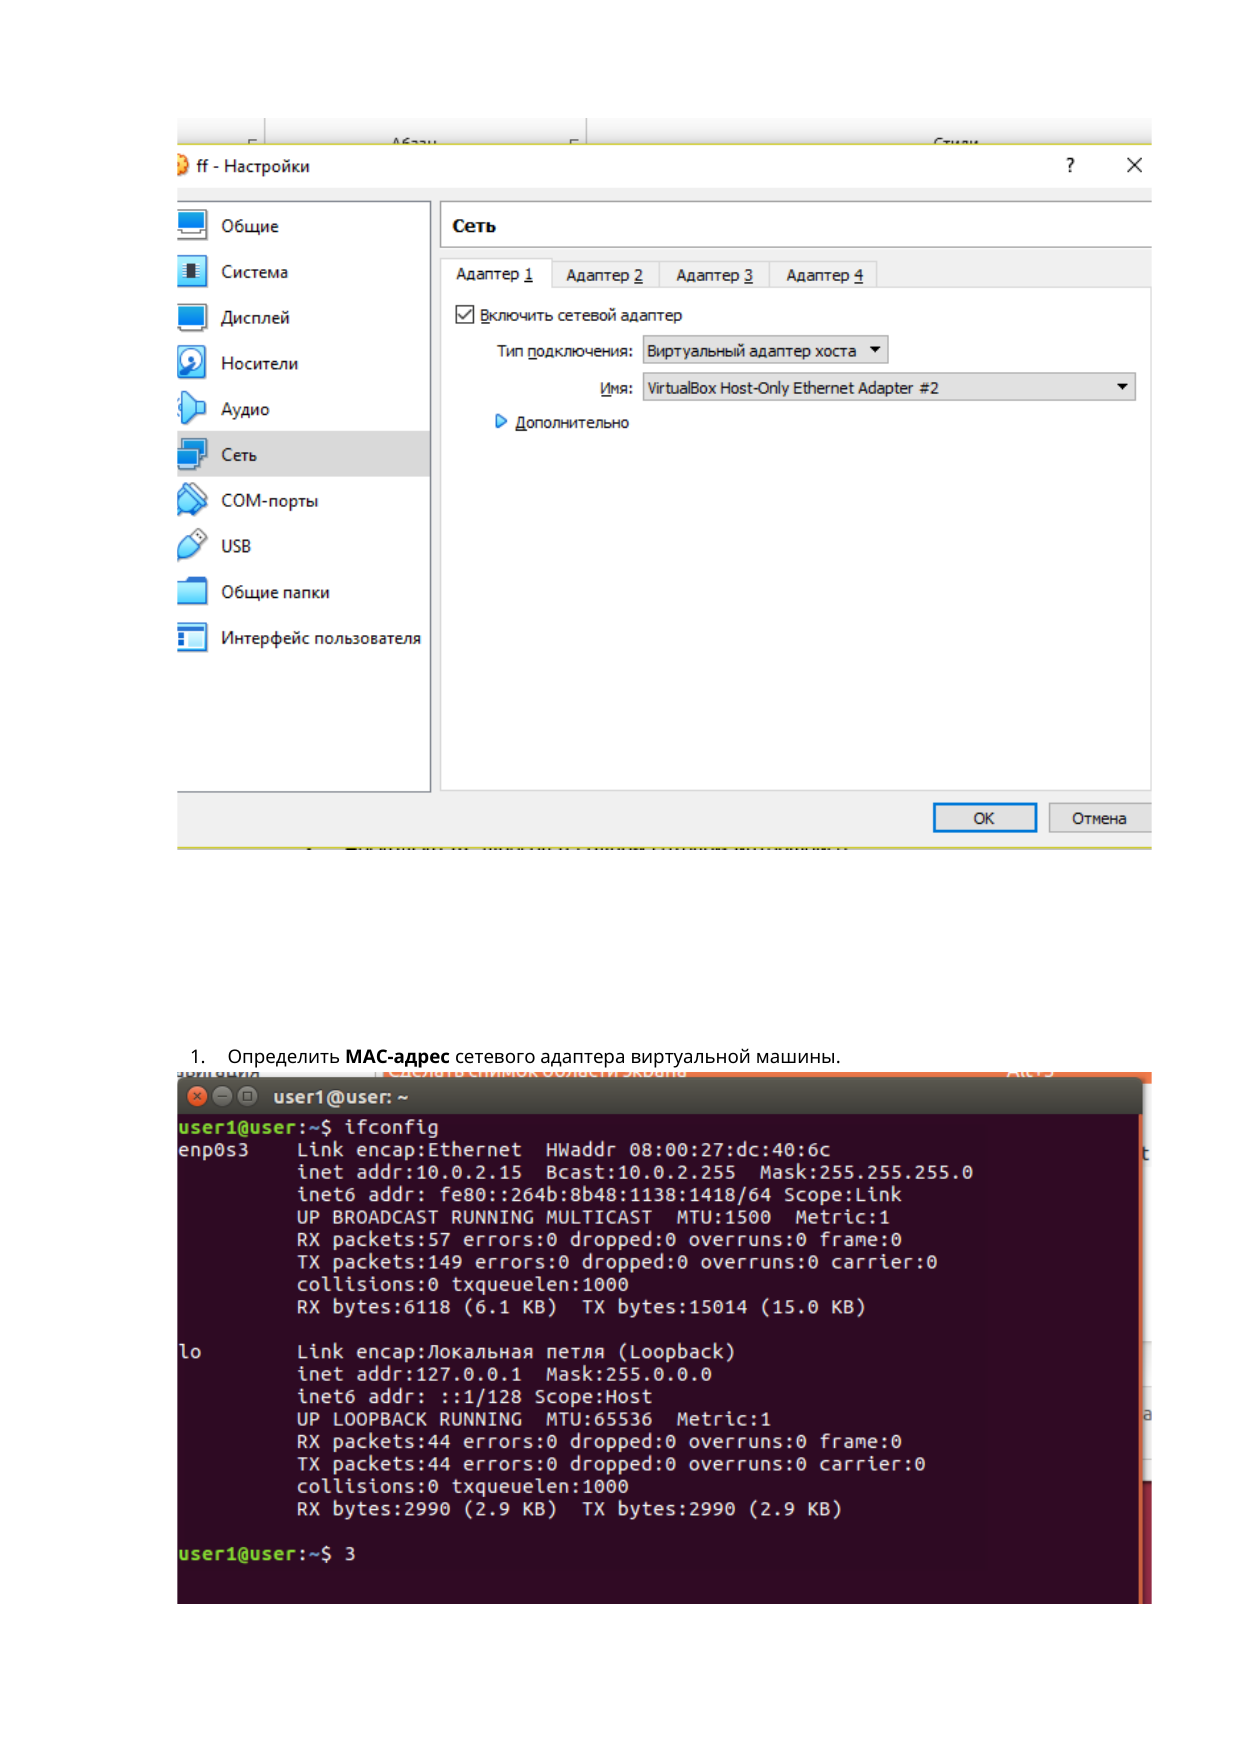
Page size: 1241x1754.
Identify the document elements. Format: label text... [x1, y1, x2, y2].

list Определить MAC-адрес сетевого адаптера виртуальной машины. [190, 1043, 1152, 1068]
picture [177, 118, 1152, 850]
picture [177, 1072, 1152, 1604]
